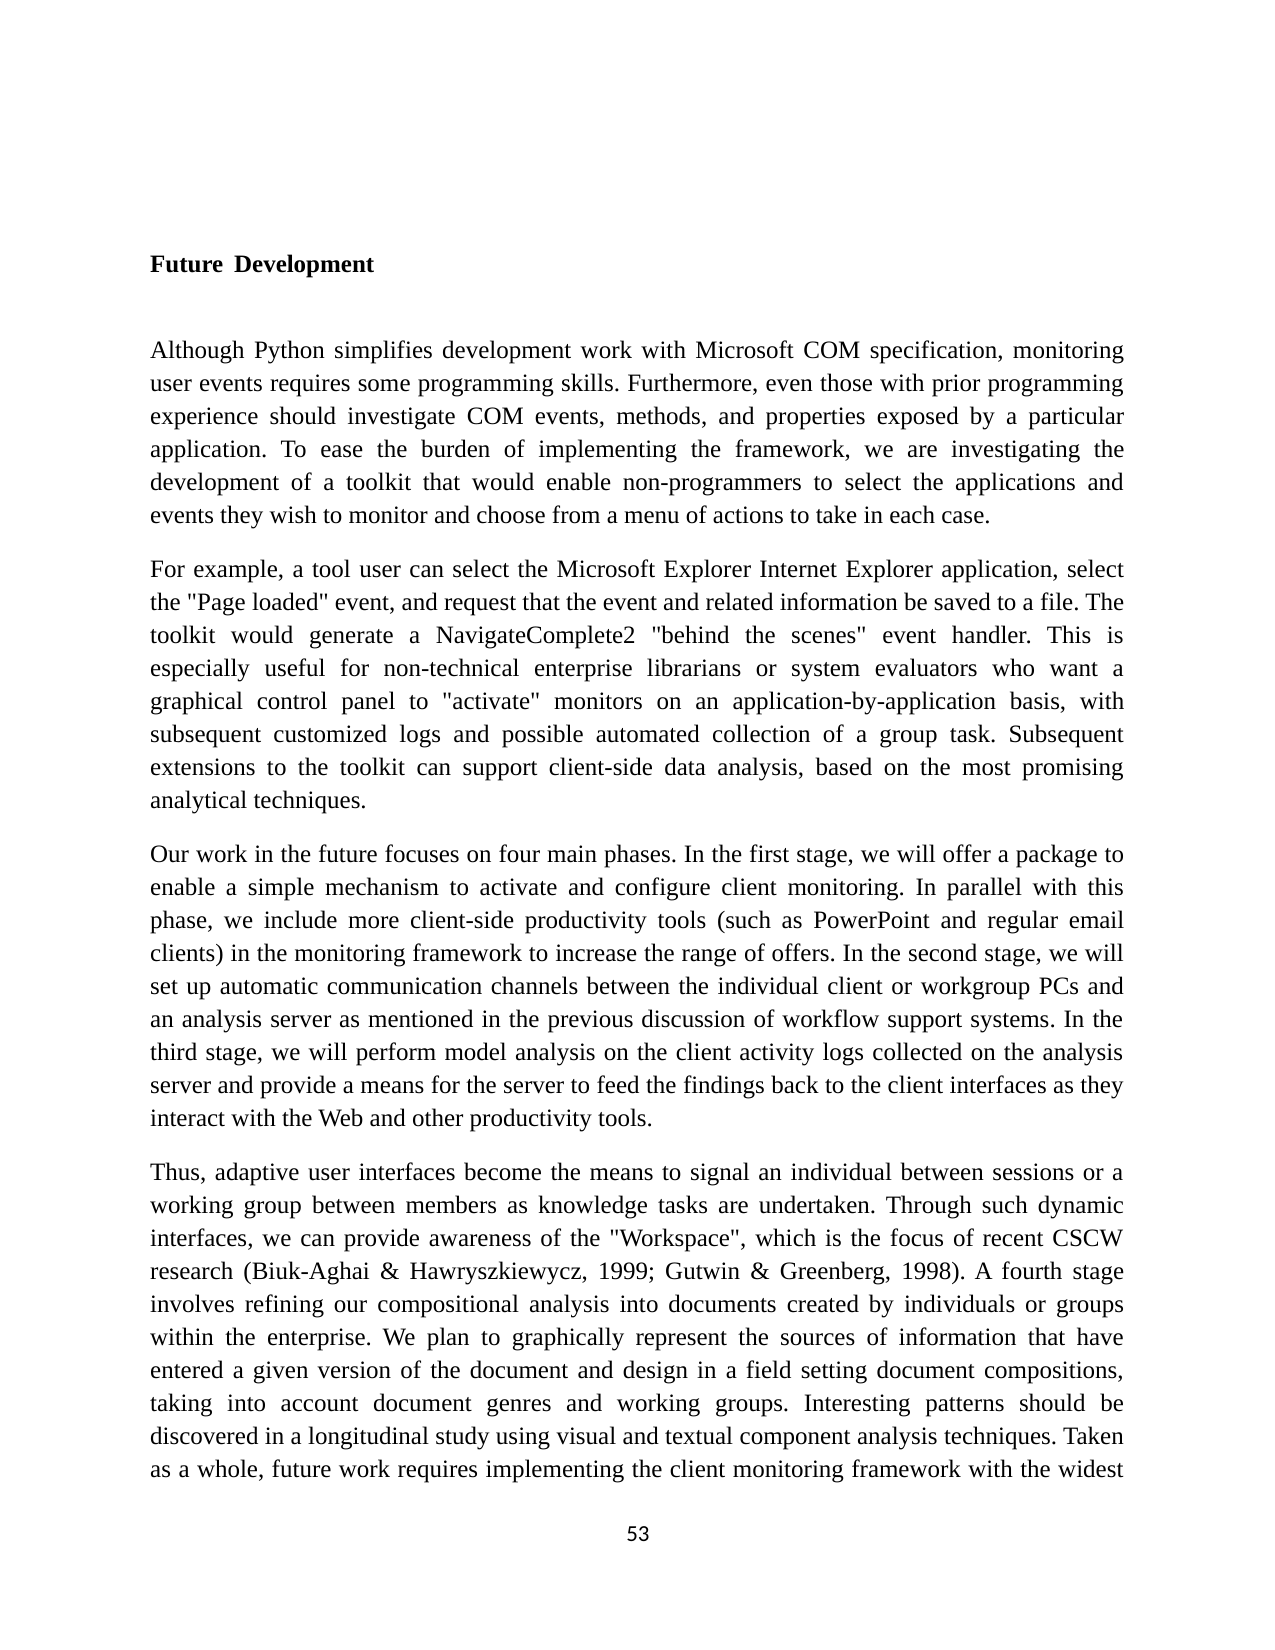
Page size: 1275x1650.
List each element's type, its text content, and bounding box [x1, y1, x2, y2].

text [150, 1157, 1125, 1483]
text Although Python simplifies development work with Microsoft COM specification, monitoring user events requires some programming skills. Furthermore, even those with prior programming experience should investigate COM events, methods, and properties exposed by a particular application. To ease the burden of implementing the framework, we are investigating the development of a toolkit that would enable non-programmers to select the applications and events they wish to monitor and choose from a menu of actions to take in each case. [150, 335, 1125, 529]
subtitle Future Development [150, 249, 1125, 278]
text For example, a tool user can select the Microsoft Explorer Internet Explorer application, select the "Page loaded" event, and request that the event and related information be saved to a file. The toolkit would generate a NavigateComplete2 "behind the scenes" event handler. This is especially useful for non-technical enterprise librarians or system evaluators who want a graphical control panel to "activate" monitors on an application-by-application basis, with subsequent customized logs and possible automated collection of a group task. Subsequent extensions to the toolkit can support client-side data analysis, based on the most promising analytical techniques. [150, 554, 1125, 814]
text Our work in the future focuses on four main phases. In the first stage, we will offer a package to enable a simple mechanism to activate and configure client monitoring. In parallel with this phase, we include more client-side productivity tools (such as PowerPoint and regular email clients) in the monitoring framework to increase the range of offers. In the second stage, we will set up automatic communication channels between the individual client or workgroup PCs and an analysis server as mentioned in the previous discussion of workflow support systems. In the third stage, we will perform model analysis on the client activity logs collected on the analysis server and provide a means for the server to feed the findings back to the client interfaces as they interact with the Web and other productivity tools. [150, 839, 1125, 1132]
